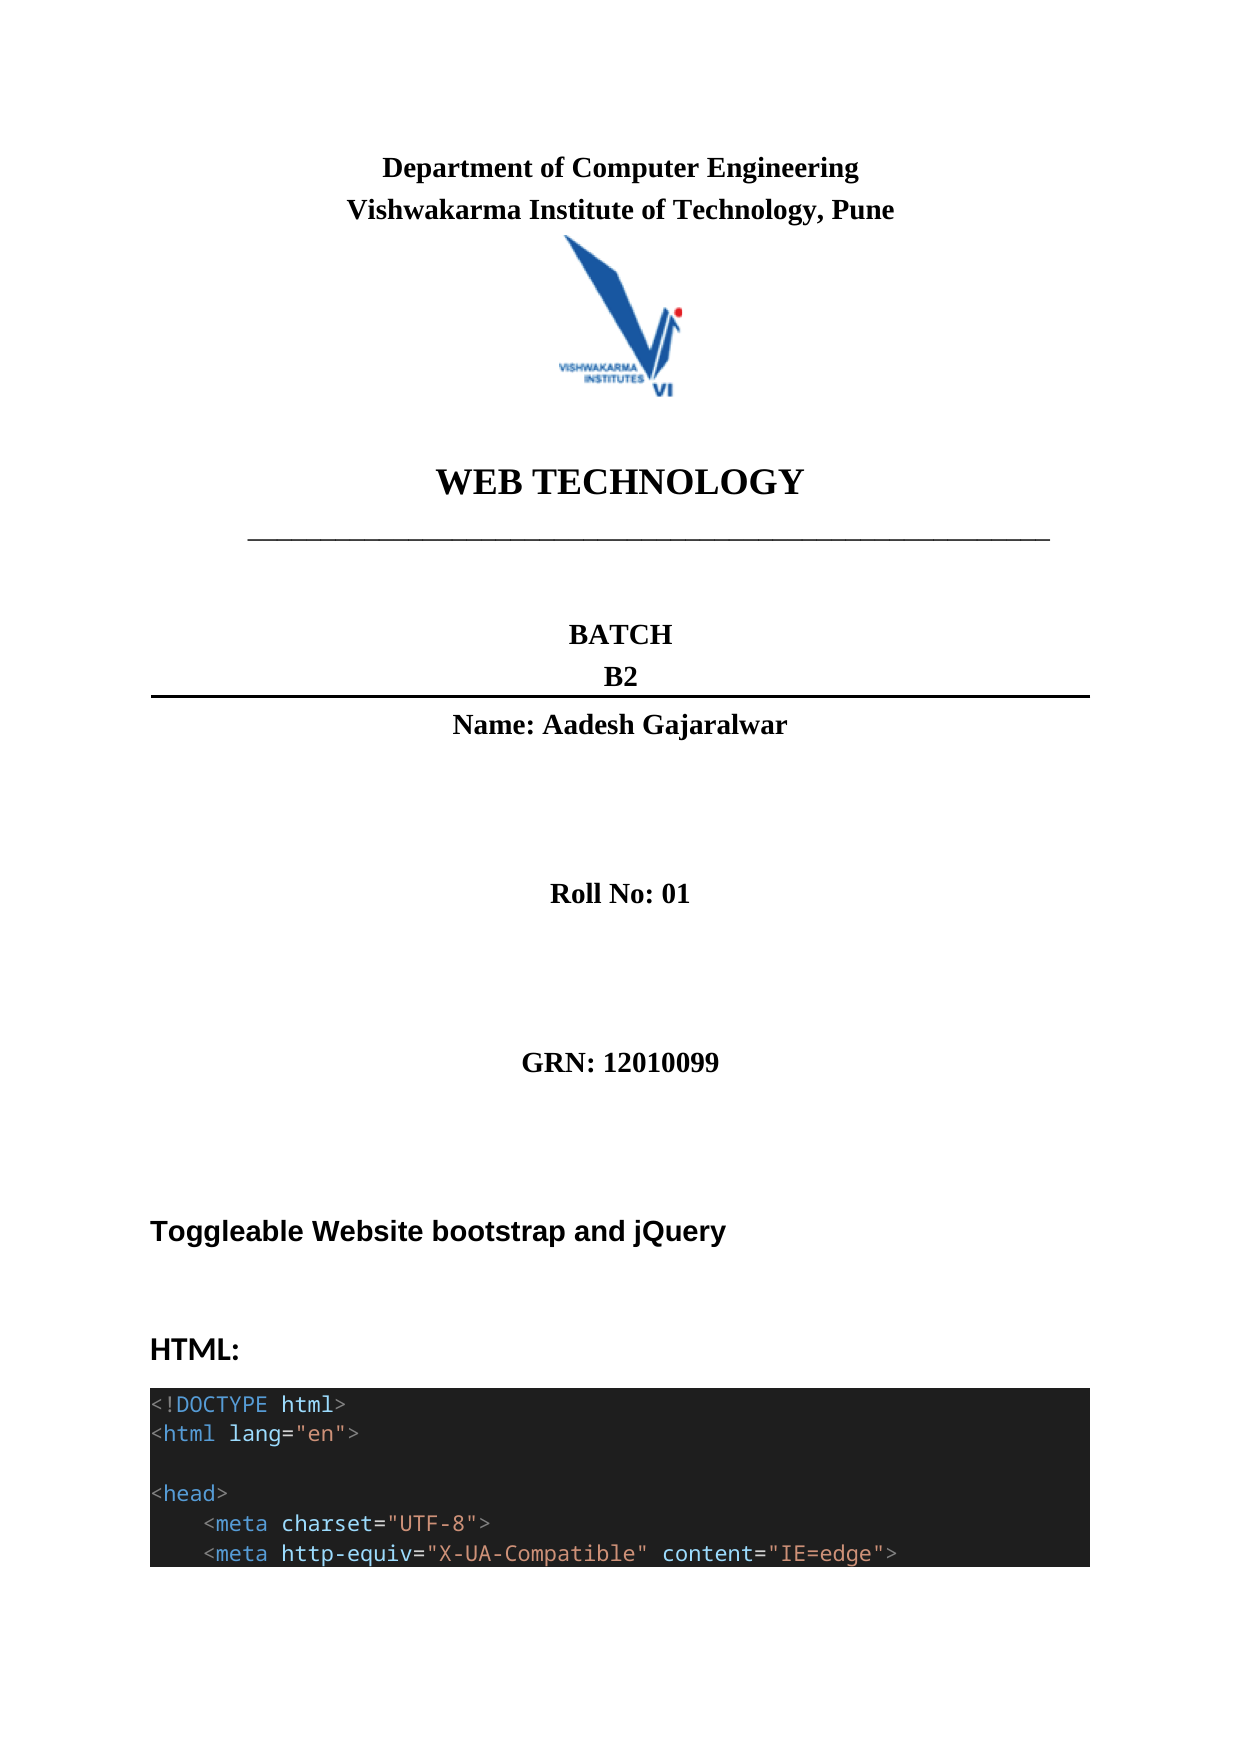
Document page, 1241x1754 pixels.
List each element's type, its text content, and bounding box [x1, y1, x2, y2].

text Department of Computer Engineering [151, 150, 1090, 183]
text HTML: [150, 1328, 1090, 1369]
text <meta charset="UTF-8"> [150, 1508, 1090, 1537]
text GRN: 12010099 [150, 1045, 1090, 1079]
text Name: Aadesh Gajaralwar [150, 707, 1090, 741]
text <meta http-equiv="X-UA-Compatible" content="IE=edge"> [150, 1537, 1090, 1567]
text <!DOCTYPE html> [150, 1388, 1090, 1418]
picture [558, 234, 683, 397]
text Roll No: 01 [150, 876, 1090, 910]
text Vishwakarma Institute of Technology, Pune [151, 192, 1090, 226]
text BATCH [151, 617, 1090, 651]
text WEB TECHNOLOGY [150, 459, 1090, 502]
text B2 [151, 659, 1090, 695]
text <html lang="en"> [150, 1418, 1090, 1448]
text _______________________________________________________ [248, 511, 1090, 544]
text <head> [150, 1478, 1090, 1508]
text Toggleable Website bootstrap and jQuery [150, 1214, 1090, 1248]
